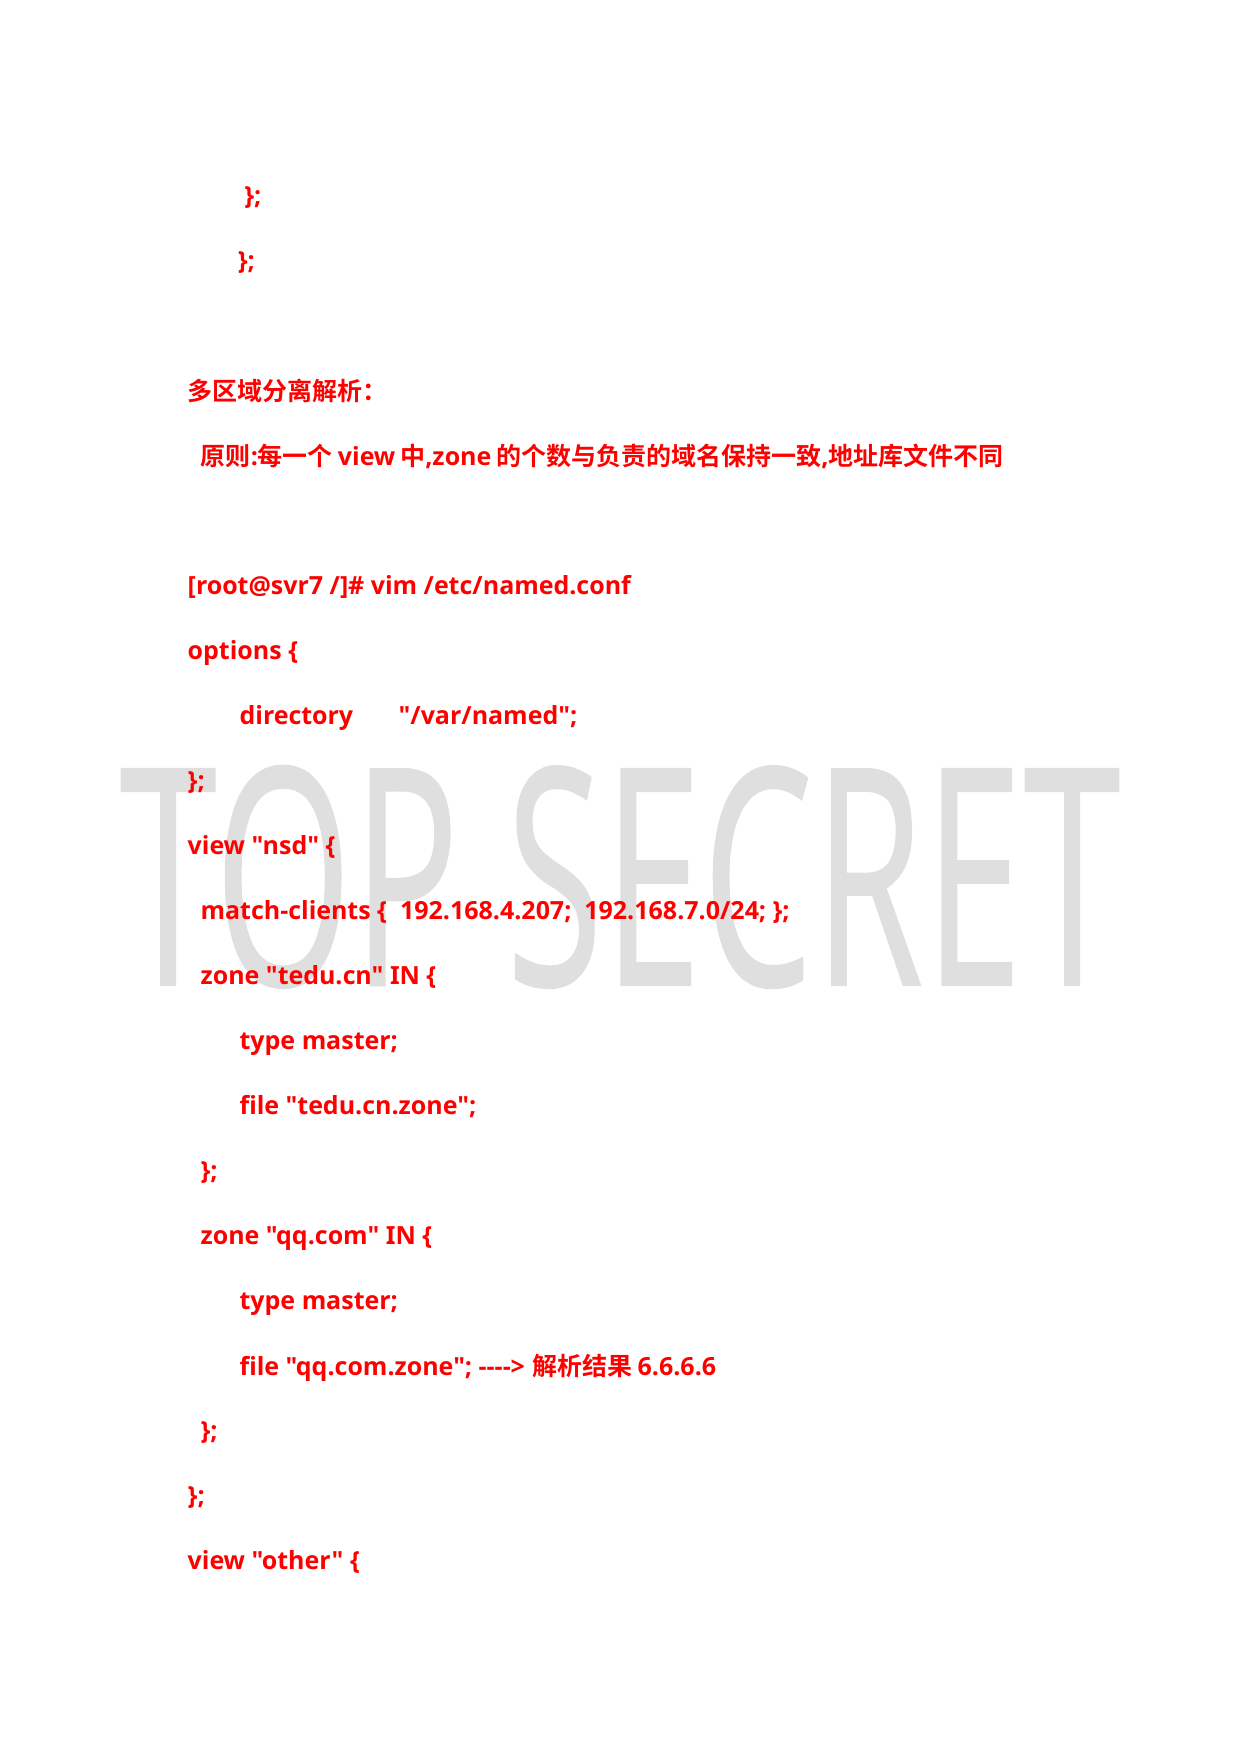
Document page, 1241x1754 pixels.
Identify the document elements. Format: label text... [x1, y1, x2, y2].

list }; [187, 747, 1053, 812]
list options { [187, 617, 1053, 682]
list view "other" { [187, 1527, 1053, 1592]
list file "qq.com.zone"; ----> 解析结果 6.6.6.6 [187, 1332, 1053, 1397]
list }; [187, 162, 1053, 227]
list 原则:每一个view中,zone的个数与负责的域名保持一致,地址库文件不同 [187, 422, 1053, 487]
list }; [187, 1462, 1053, 1527]
list zone "qq.com" IN { [187, 1202, 1053, 1267]
list type master; [187, 1267, 1053, 1332]
list type master; [187, 1007, 1053, 1072]
list 多区域分离解析： [187, 357, 1053, 422]
list }; [187, 1137, 1053, 1202]
list match-clients { 192.168.4.207; 192.168.7.0/24; }; [187, 877, 1053, 942]
list file "tedu.cn.zone"; [187, 1072, 1053, 1137]
list directory "/var/named"; [187, 682, 1053, 747]
list [root@svr7 /]# vim /etc/named.conf [187, 552, 1053, 617]
list zone "tedu.cn" IN { [187, 942, 1053, 1007]
list }; [187, 227, 1053, 292]
list }; [187, 1397, 1053, 1462]
list view "nsd" { [187, 812, 1053, 877]
